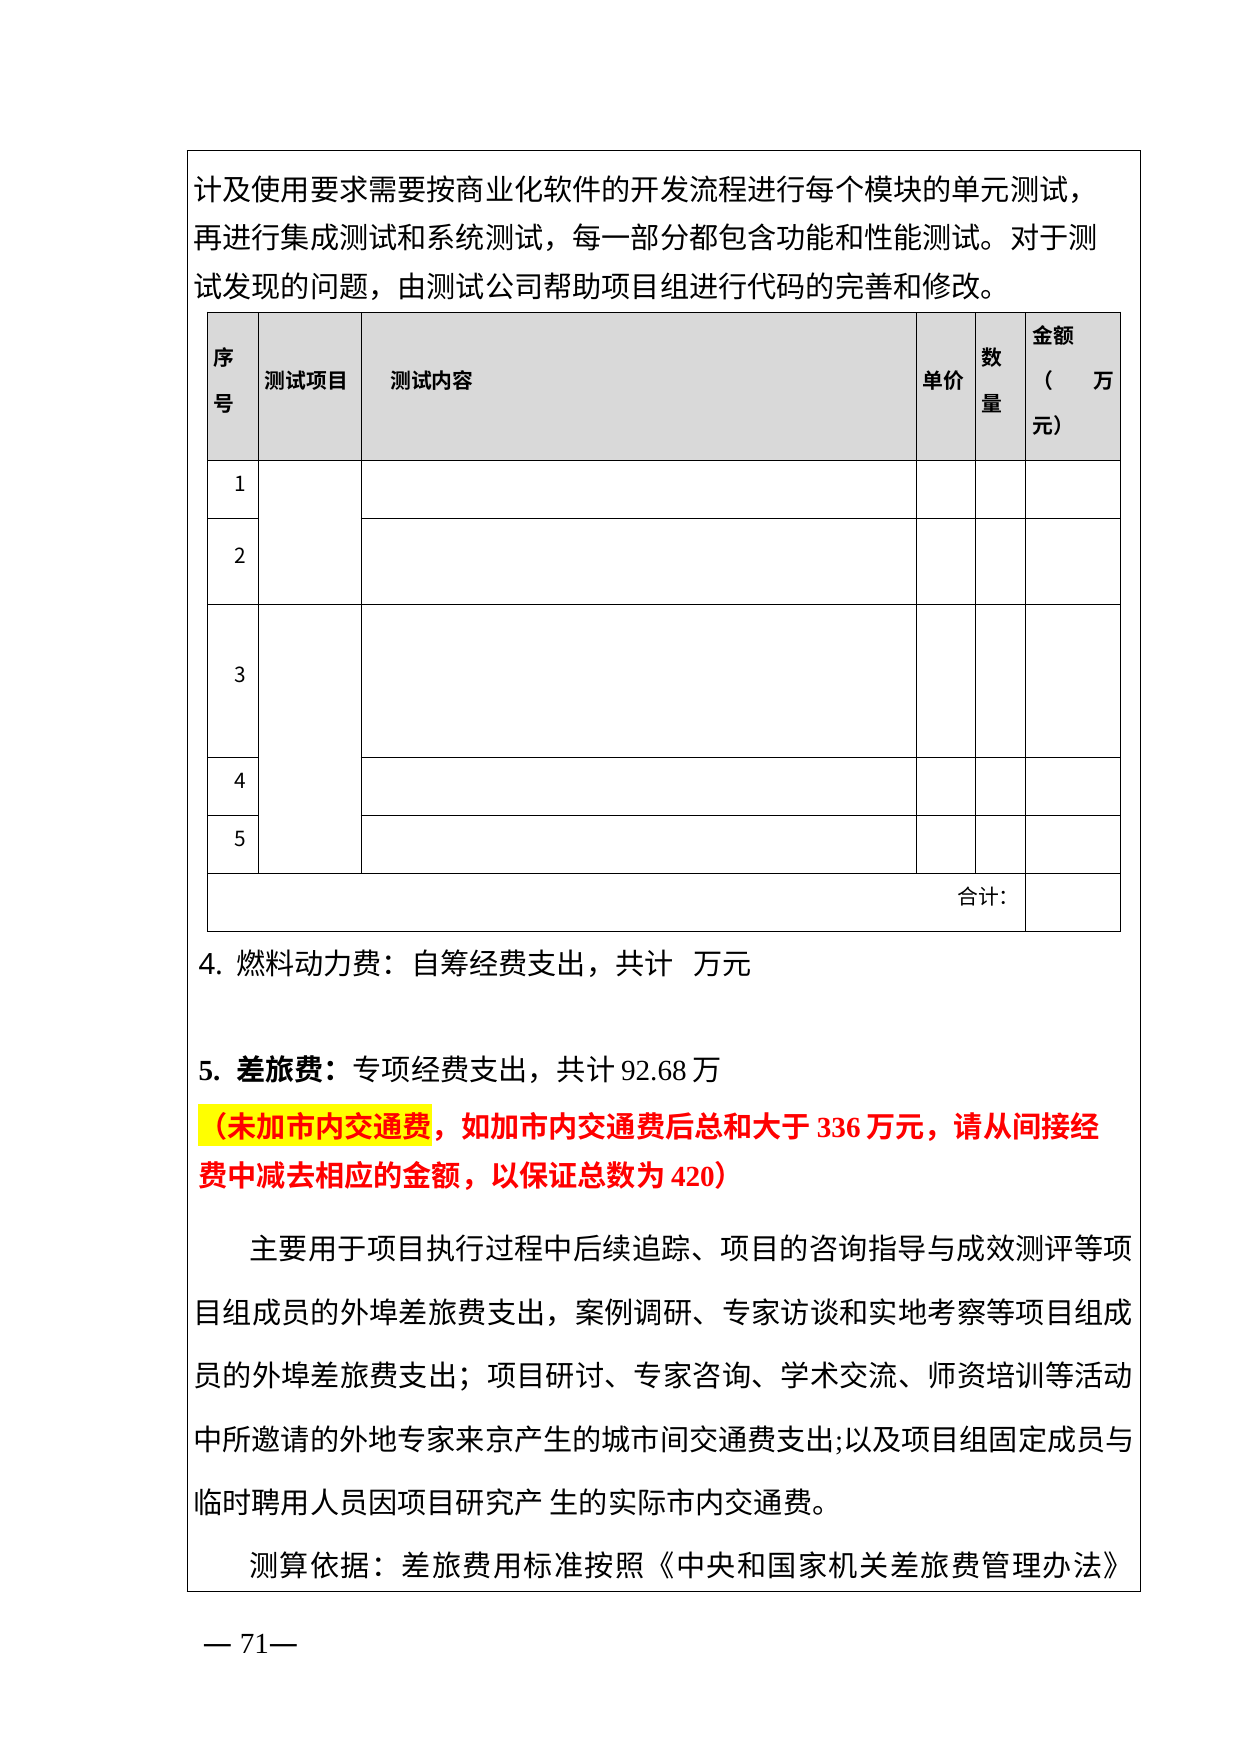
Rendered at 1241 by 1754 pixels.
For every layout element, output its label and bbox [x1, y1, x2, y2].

table_header [188, 151, 1140, 1591]
